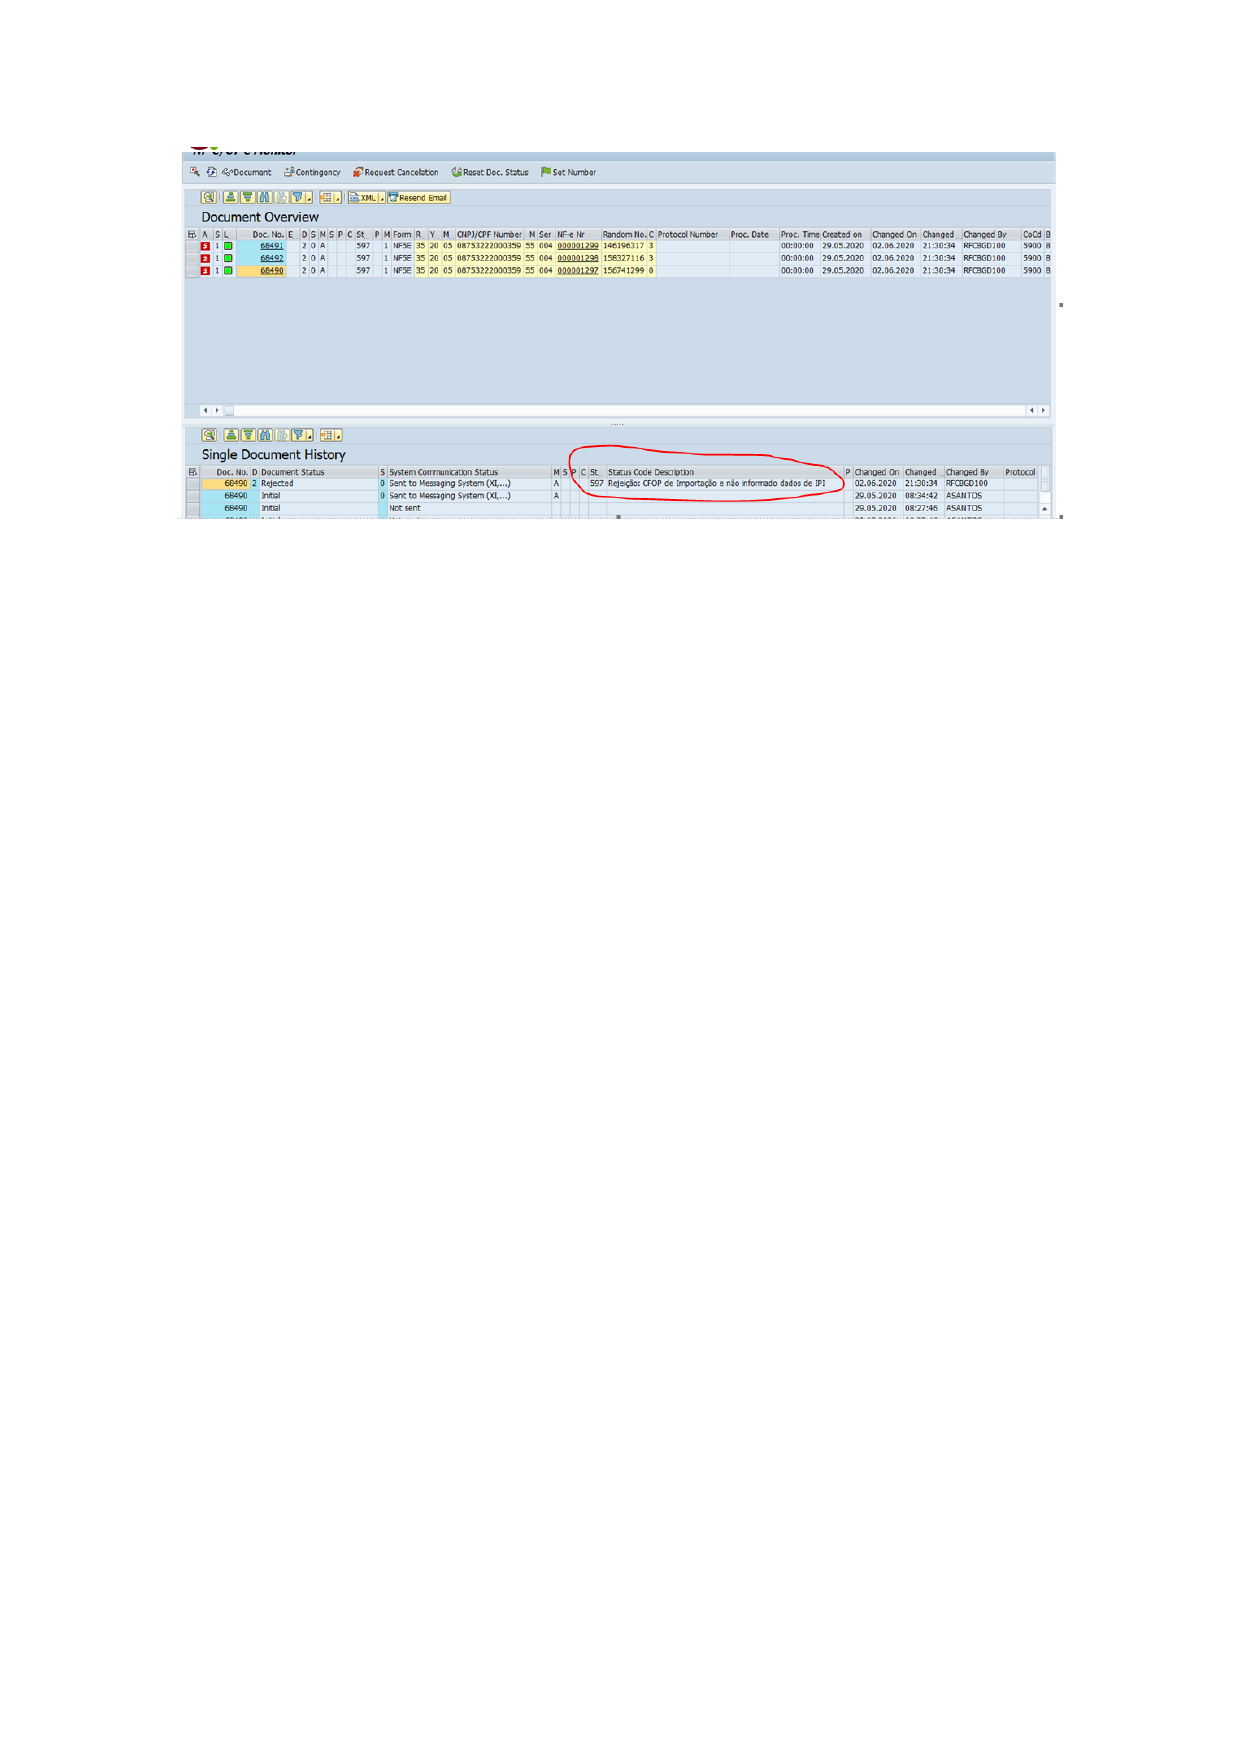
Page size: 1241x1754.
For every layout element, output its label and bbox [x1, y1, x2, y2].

picture [177, 147, 1063, 519]
